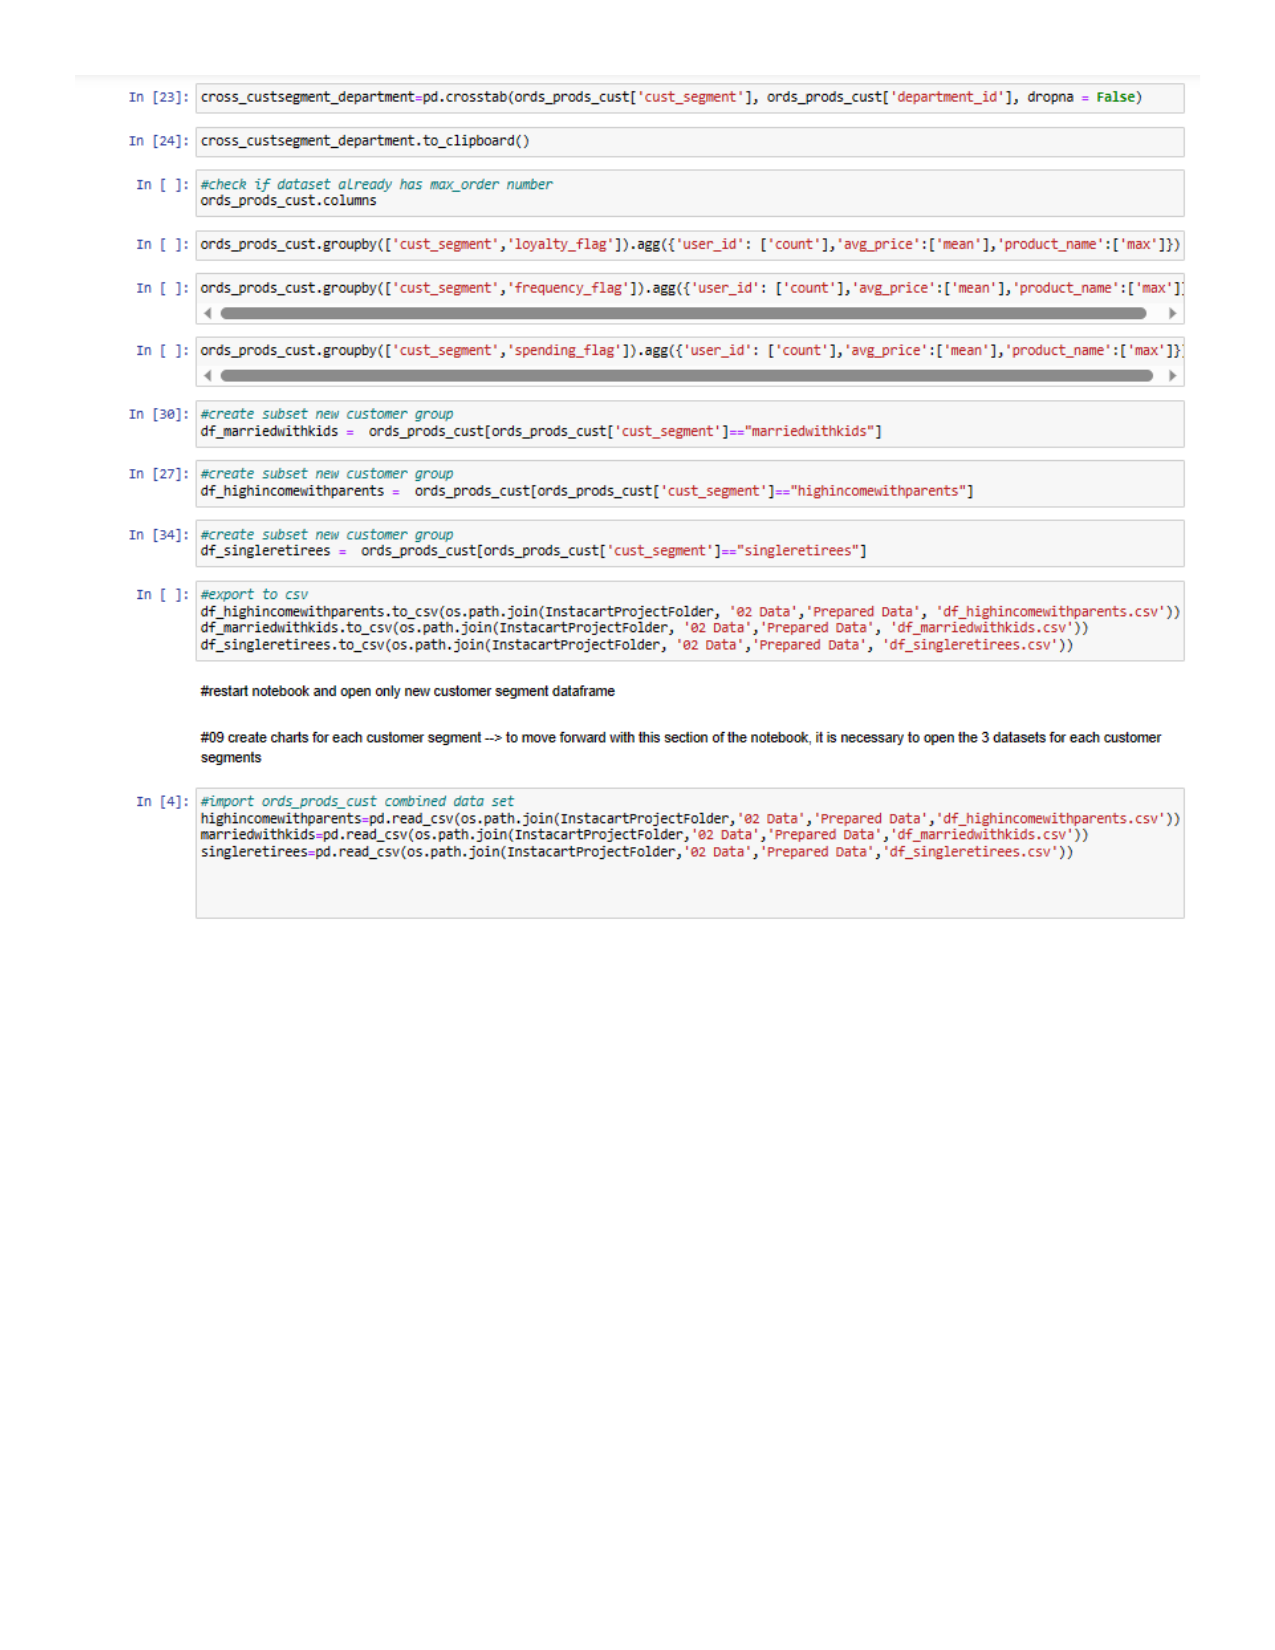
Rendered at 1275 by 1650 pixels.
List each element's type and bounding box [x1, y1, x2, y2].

picture [75, 75, 1200, 927]
